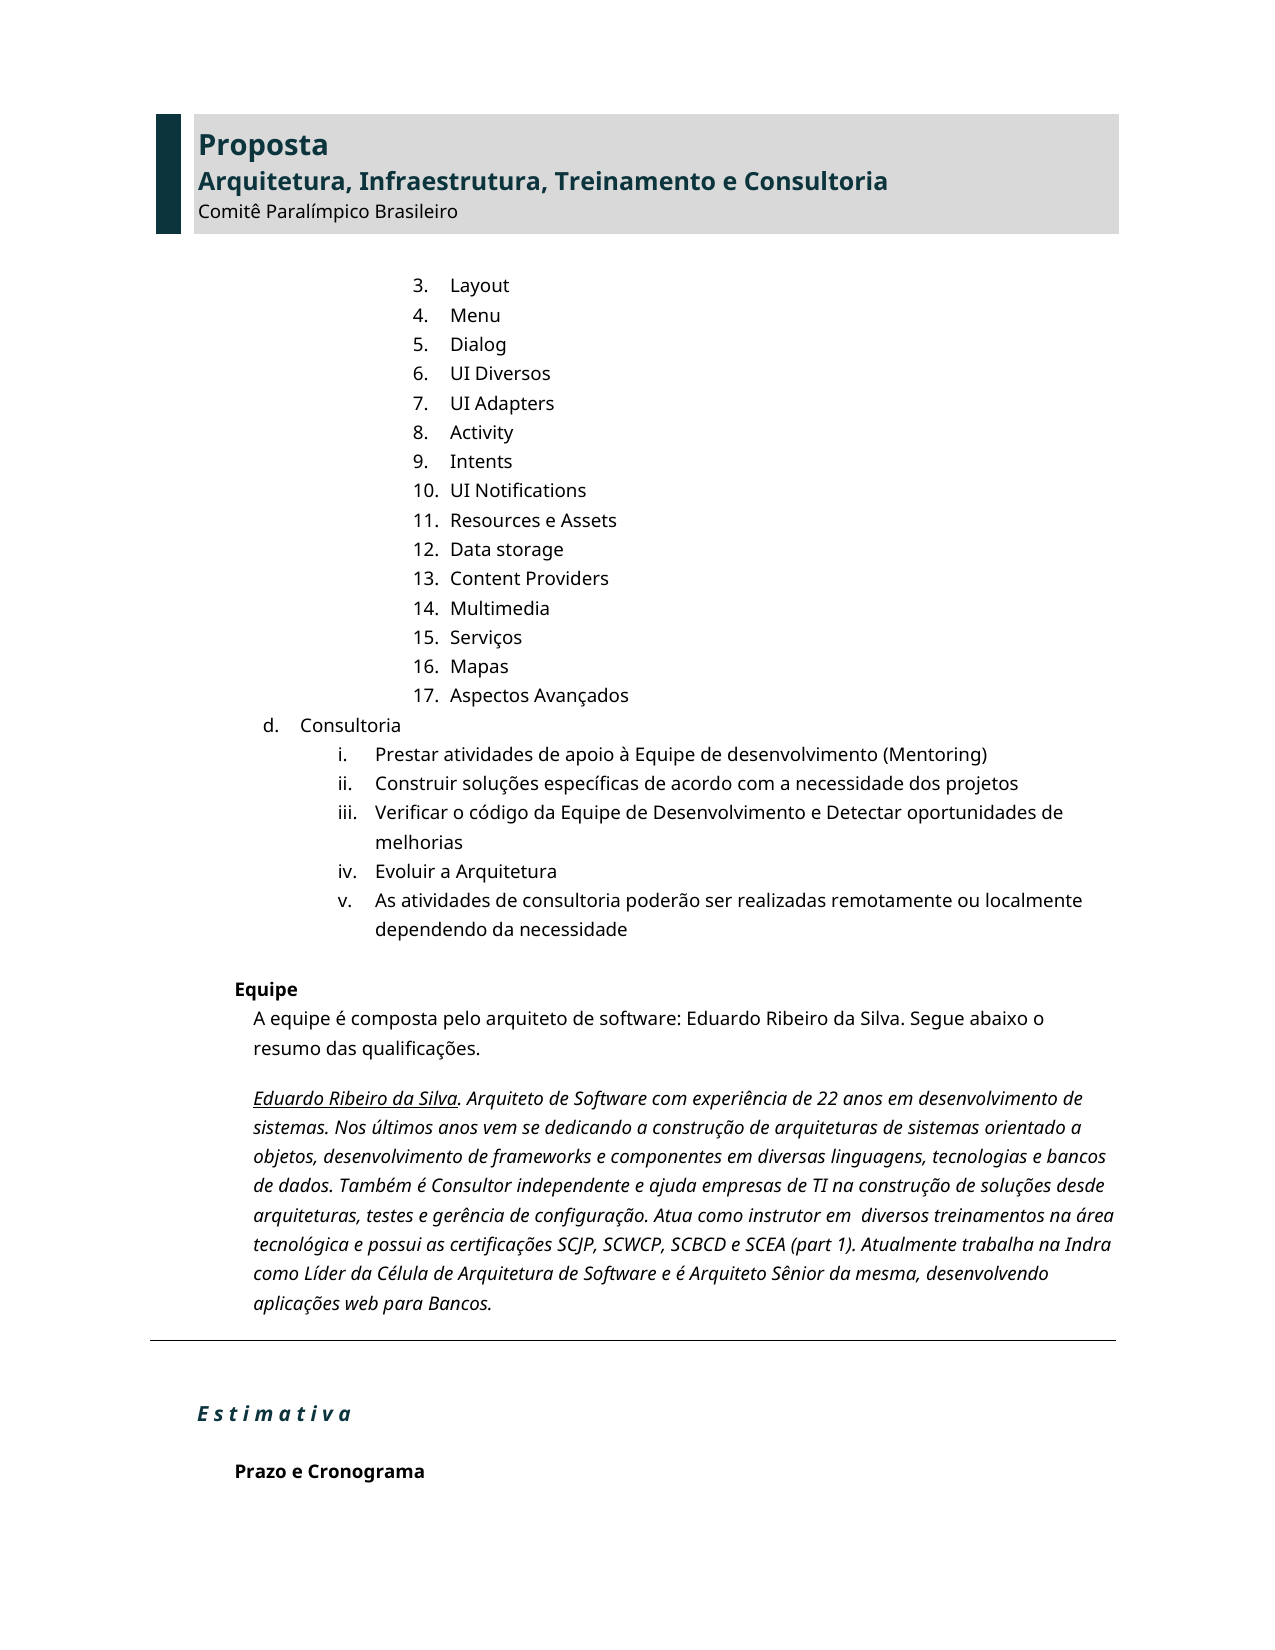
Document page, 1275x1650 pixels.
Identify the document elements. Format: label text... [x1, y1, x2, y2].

list Activity [413, 419, 1116, 445]
text Eduardo Ribeiro da Silva. Arquiteto de Software com experiência de 22 anos em desenvolvimento de sistemas. Nos últimos anos vem se dedicando a construção de arquiteturas de sistemas orientado a objetos, desenvolvimento de frameworks e componentes em diversas linguagens, tecnologias e bancos de dados. Também é Consultor independente e ajuda empresas de TI na construção de soluções desde arquiteturas, testes e gerência de configuração. Atua como instrutor em diversos treinamentos na área tecnológica e possui as certificações SCJP, SCWCP, SCBCD e SCEA (part 1). Atualmente trabalha na Indra como Líder da Célula de Arquitetura de Software e é Arquiteto Sênior da mesma, desenvolvendo aplicações web para Bancos. [253, 1085, 1116, 1315]
list UI Notifications [413, 478, 1116, 503]
list Evoluir a Arquitetura [338, 858, 1116, 884]
list Serviços [413, 624, 1116, 649]
list Layout [413, 273, 1116, 298]
list Verificar o código da Equipe de Desenvolvimento e Detectar oportunidades de melhorias [338, 800, 1116, 854]
text A equipe é composta pelo arquiteto de software: Eduardo Ribeiro da Silva. Segue abaixo o resumo das qualificações. [253, 1006, 1116, 1060]
list As atividades de consultoria poderão ser realizadas remotamente ou localmente dependendo da necessidade [338, 887, 1116, 942]
list UI Adapters [413, 390, 1116, 415]
list Intents [413, 448, 1116, 474]
list Data storage [413, 536, 1116, 562]
list UI Diversos [413, 361, 1116, 386]
text E s t i m a t i v a [197, 1399, 1116, 1428]
list Resources e Assets [413, 507, 1116, 532]
list Dialog [413, 331, 1116, 357]
list Multimedia [413, 595, 1116, 620]
list Menu [413, 302, 1116, 328]
list Aspectos Avançados [413, 683, 1116, 708]
text Equipe [234, 976, 1116, 1002]
list Consultoria [263, 712, 1116, 737]
list Content Providers [413, 566, 1116, 591]
list Prestar atividades de apoio à Equipe de desenvolvimento (Mentoring) [338, 741, 1116, 767]
list Construir soluções específicas de acordo com a necessidade dos projetos [338, 770, 1116, 796]
list Mapas [413, 653, 1116, 679]
text Prazo e Cronograma [234, 1458, 1116, 1484]
